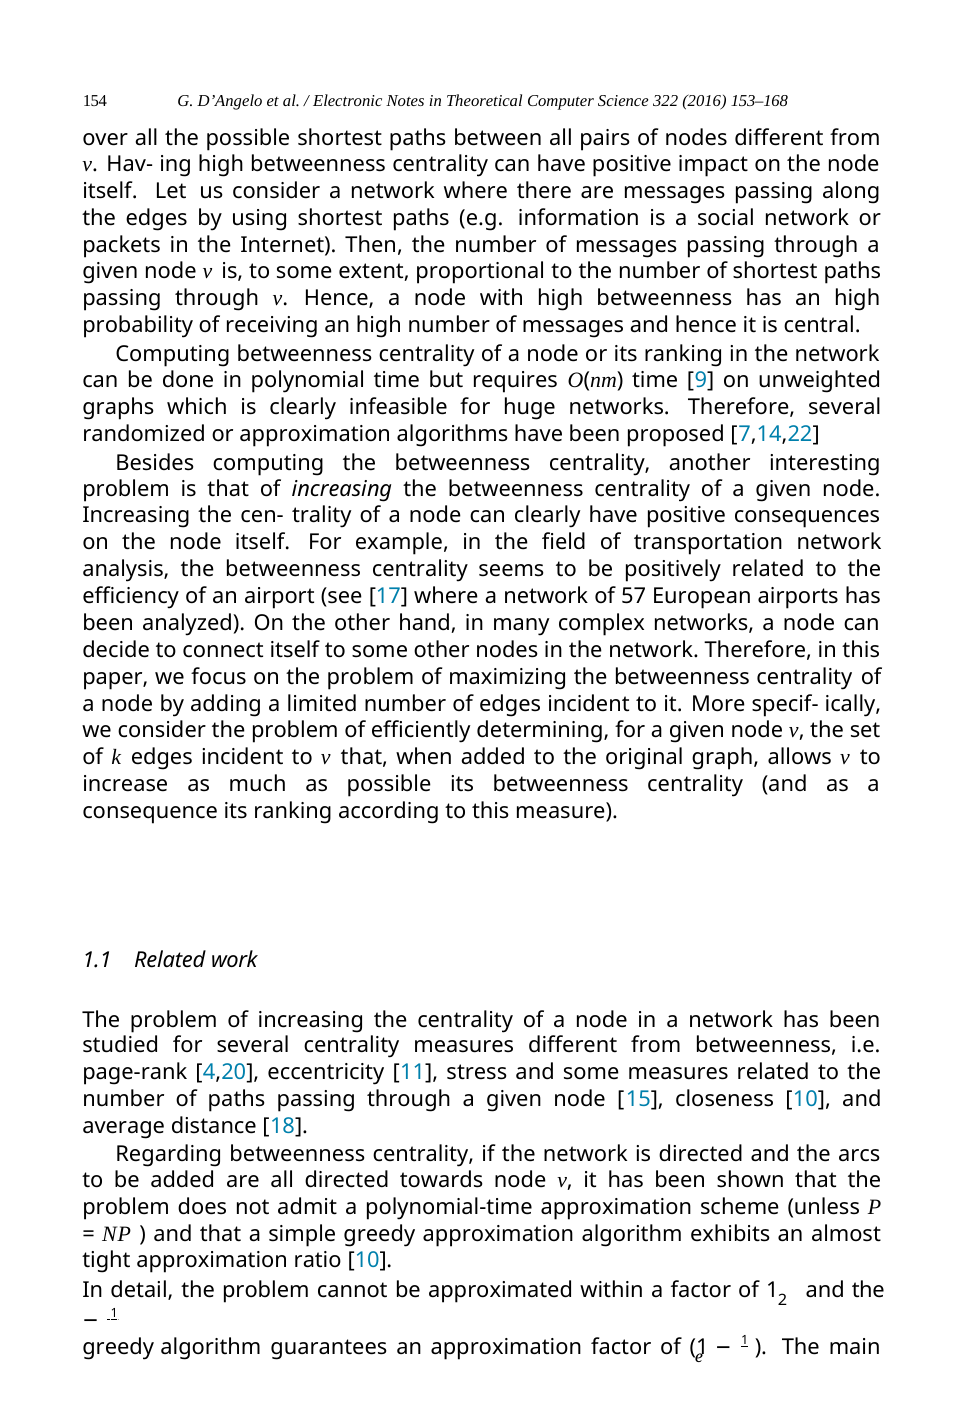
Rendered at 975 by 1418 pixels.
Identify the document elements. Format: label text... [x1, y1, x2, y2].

list Related work [82, 944, 921, 974]
text Regarding betweenness centrality, if the network is directed and the arcs to be added are all directed towards node v, it has been shown that the problem does not admit a polynomial-time approximation scheme (unless P = NP ) and that a simple greedy approximation algorithm exhibits an almost tight approximation ratio [10]. [82, 1140, 881, 1274]
text over all the possible shortest paths between all pairs of nodes different from v. Hav- ing high betweenness centrality can have positive impact on the node itself. Let us consider a network where there are messages passing along the edges by using shortest paths (e.g. information is a social network or packets in the Internet). Then, the number of messages passing through a given node v is, to some extent, proportional to the number of shortest paths passing through v. Hence, a node with high betweenness has an high probability of receiving an high number of messages and hence it is central. [82, 124, 881, 339]
text and the [805, 1274, 921, 1304]
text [82, 1333, 881, 1360]
text Besides computing the betweenness centrality, another interesting problem is that of increasing the betweenness centrality of a given node. Increasing the cen- trality of a node can clearly have positive consequences on the node itself. For example, in the field of transportation network analysis, the betweenness centrality seems to be positively related to the efficiency of an airport (see [17] where a network of 57 European airports has been analyzed). On the other hand, in many complex networks, a node can decide to connect itself to some other nodes in the network. Therefore, in this paper, we focus on the problem of maximizing the betweenness centrality of a node by adding a limited number of edges incident to it. More specif- ically, we consider the problem of efficiently determining, for a given node v, the set of k edges incident to v that, when added to the original graph, allows v to increase as much as possible its betweenness centrality (and as a consequence its ranking according to this measure). [82, 449, 881, 825]
text In detail, the problem cannot be approximated within a factor of 1 − 1 [82, 1274, 790, 1333]
text Computing betweenness centrality of a node or its ranking in the network can be done in polynomial time but requires O(nm) time [9] on unweighted graphs which is clearly infeasible for huge networks. Therefore, several randomized or approximation algorithms have been proposed [7,14,22] [82, 340, 881, 447]
text The problem of increasing the centrality of a node in a network has been studied for several centrality measures different from betweenness, i.e. page-rank [4,20], eccentricity [11], stress and some measures related to the number of paths passing through a given node [15], closeness [10], and average distance [18]. [82, 1006, 881, 1140]
